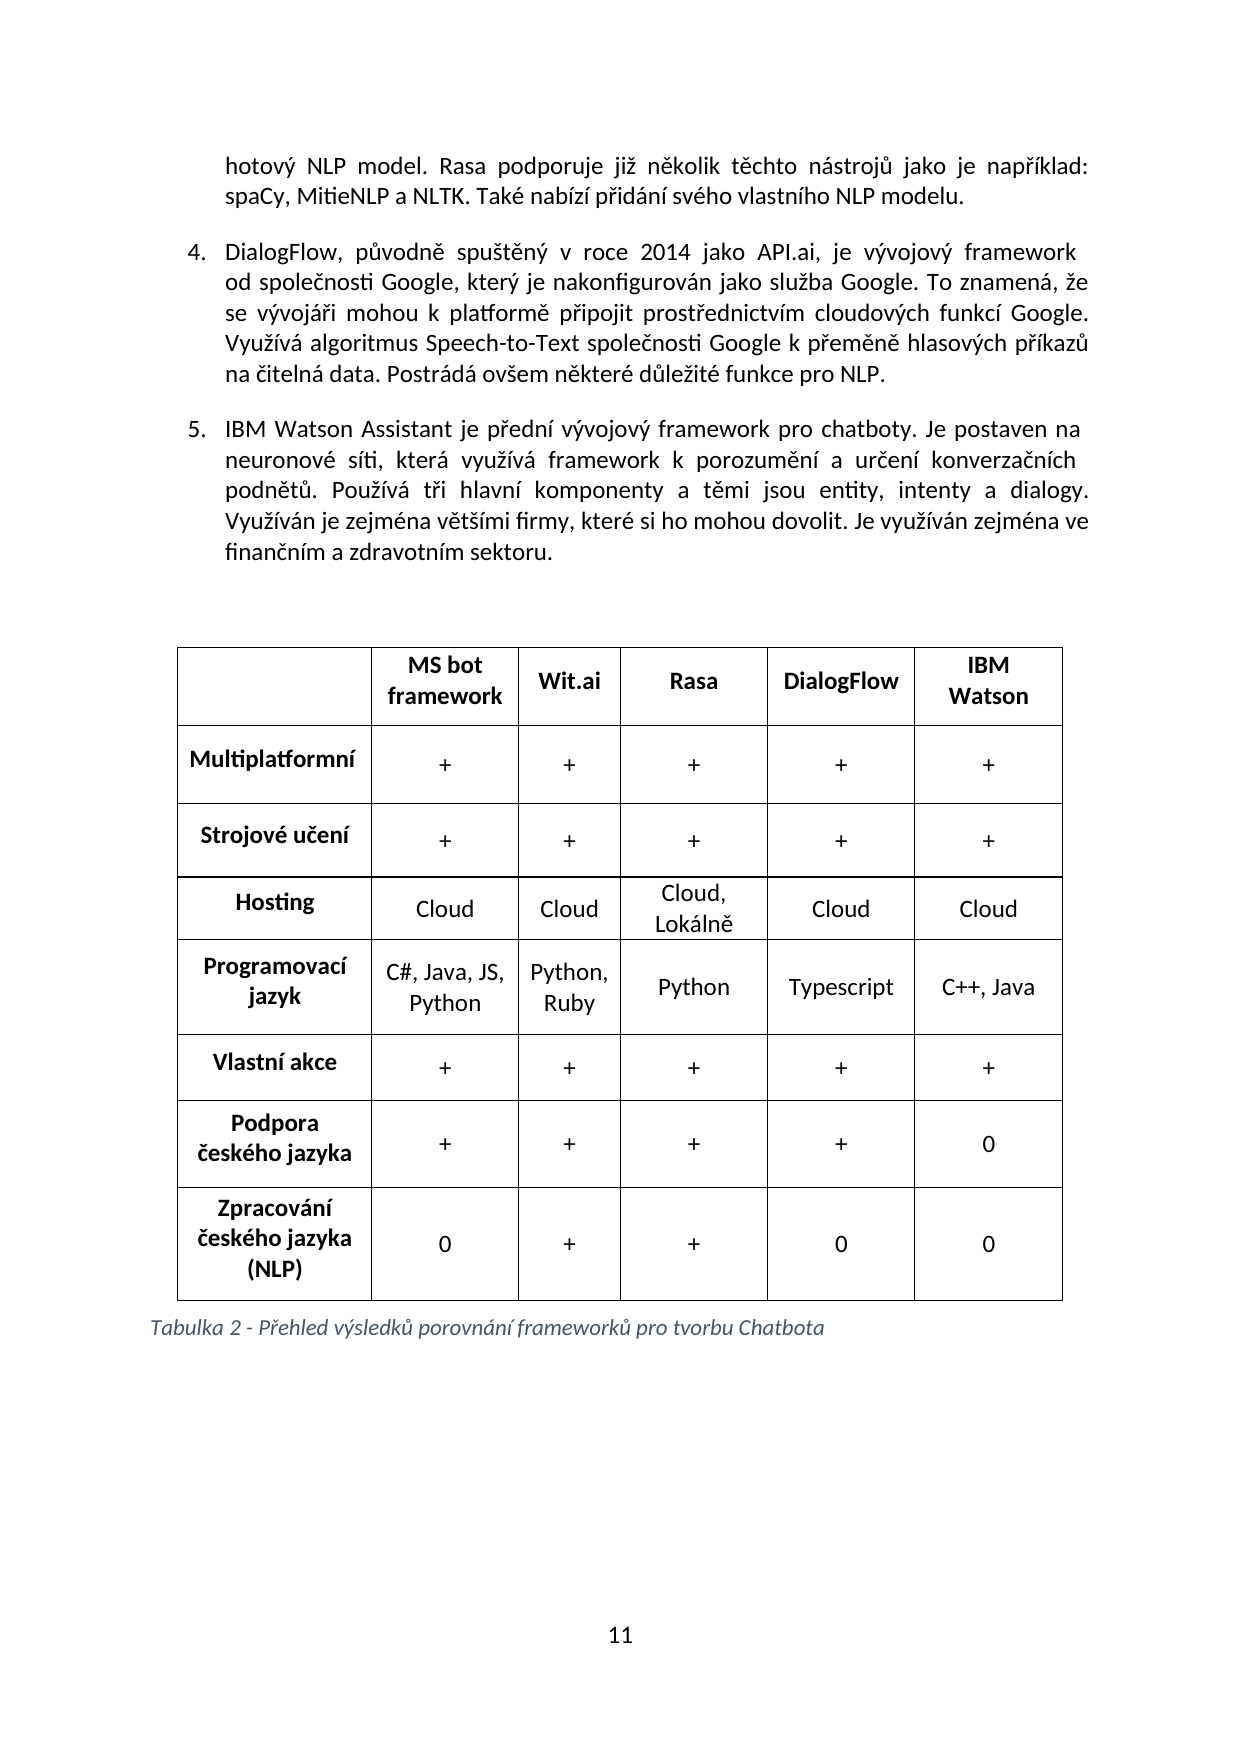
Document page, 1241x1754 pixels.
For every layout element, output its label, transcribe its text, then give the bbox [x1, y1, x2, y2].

table_cell + [519, 1188, 620, 1299]
table_cell + [768, 1035, 914, 1099]
table_cell Podpora českého jazyka [178, 1101, 371, 1187]
table_cell Cloud [372, 878, 518, 938]
table_cell 0 [915, 1188, 1062, 1299]
table_cell + [621, 726, 767, 803]
table_header MS bot framework [372, 648, 518, 725]
table_cell Typescript [768, 940, 914, 1034]
table_cell + [372, 804, 518, 876]
table_header [178, 648, 371, 725]
table_cell Zpracování českého jazyka (NLP) [178, 1188, 371, 1299]
table_cell + [915, 726, 1062, 803]
table_cell + [621, 1188, 767, 1299]
table_cell C++, Java [915, 940, 1062, 1034]
table_cell Hosting [178, 878, 371, 938]
table_cell Cloud, Lokálně [621, 878, 767, 938]
table_cell + [768, 1101, 914, 1187]
table_cell Cloud [519, 878, 620, 938]
table_cell + [519, 804, 620, 876]
table_cell + [768, 804, 914, 876]
table_cell Strojové učení [178, 804, 371, 876]
table_cell + [915, 1035, 1062, 1099]
table_cell 0 [372, 1188, 518, 1299]
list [187, 150, 1090, 211]
table_header IBM Watson [915, 648, 1062, 725]
table_cell + [621, 1101, 767, 1187]
table_cell + [372, 726, 518, 803]
table_cell + [768, 726, 914, 803]
table_cell + [372, 1035, 518, 1099]
table_cell 0 [768, 1188, 914, 1299]
table_cell + [519, 726, 620, 803]
table_cell + [621, 804, 767, 876]
table_cell Python [621, 940, 767, 1034]
table_cell 0 [915, 1101, 1062, 1187]
table_cell + [915, 804, 1062, 876]
table_cell + [621, 1035, 767, 1099]
table_cell Multiplatformní [178, 726, 371, 803]
list DialogFlow, původně spuštěný v roce 2014 jako API.ai, je vývojový framework od společnosti Google, který je nakonfigurován jako služba Google. To znamená, že se vývojáři mohou k platformě připojit prostřednictvím cloudových funkcí Google. Využívá algoritmus Speech-to-Text společnosti Google k přeměně hlasových příkazů na čitelná data. Postrádá ovšem některé důležité funkce pro NLP. [187, 236, 1090, 389]
table_cell Programovací jazyk [178, 940, 371, 1034]
list IBM Watson Assistant je přední vývojový framework pro chatboty. Je postaven na neuronové síti, která využívá framework k porozumění a určení konverzačních podnětů. Používá tři hlavní komponenty a těmi jsou entity, intenty a dialogy. Využíván je zejména většími firmy, které si ho mohou dovolit. Je využíván zejména ve finančním a zdravotním sektoru. [187, 414, 1090, 566]
table_cell Cloud [915, 878, 1062, 938]
table_header Rasa [621, 648, 767, 725]
table_cell + [519, 1101, 620, 1187]
table_cell Python, Ruby [519, 940, 620, 1034]
table_header Wit.ai [519, 648, 620, 725]
table_cell Vlastní akce [178, 1035, 371, 1099]
table_cell + [372, 1101, 518, 1187]
table_header DialogFlow [768, 648, 914, 725]
table_cell C#, Java, JS, Python [372, 940, 518, 1034]
table_cell Cloud [768, 878, 914, 938]
table_cell + [519, 1035, 620, 1099]
